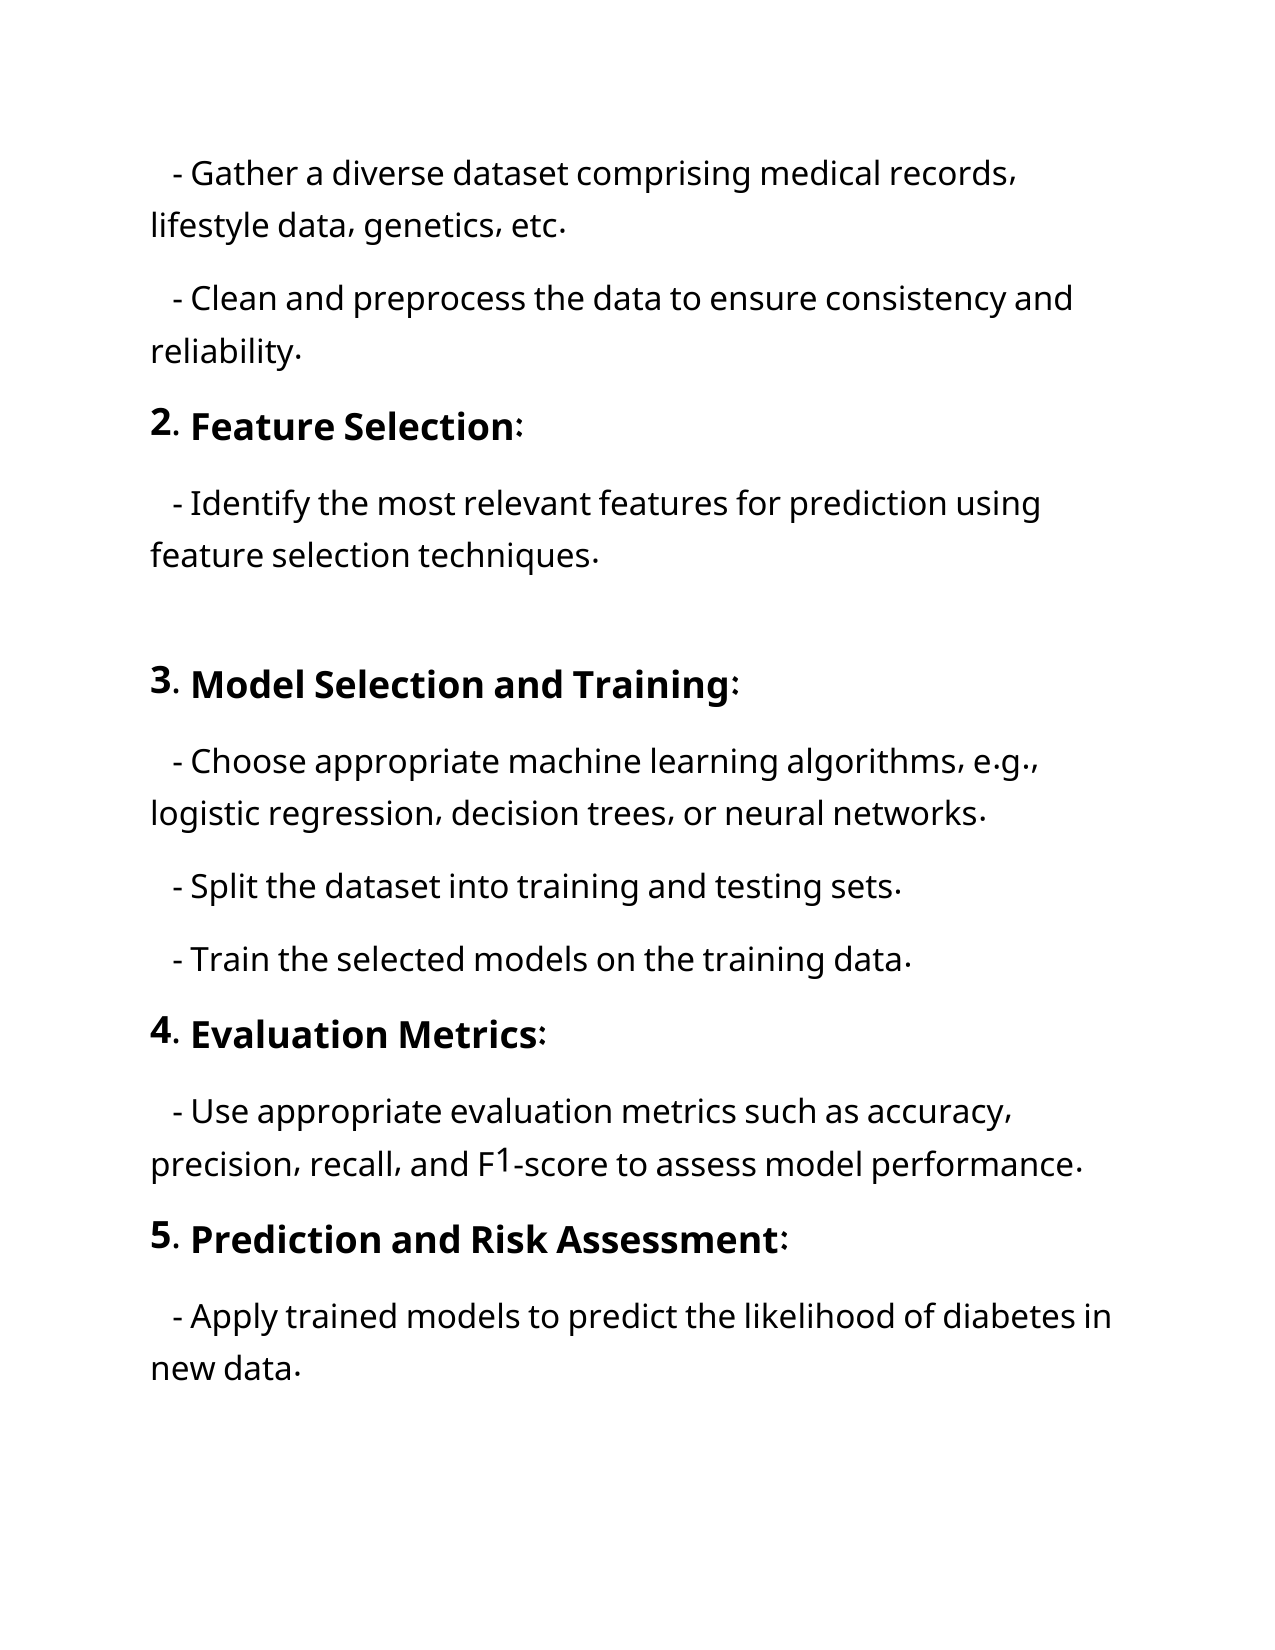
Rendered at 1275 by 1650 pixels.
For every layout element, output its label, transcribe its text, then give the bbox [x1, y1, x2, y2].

text 4. Evaluation Metrics: [150, 1009, 1125, 1060]
text - Clean and preprocess the data to ensure consistency and reliability. [150, 275, 1125, 373]
text - Use appropriate evaluation metrics such as accuracy, precision, recall, and F1-score to assess model performance. [150, 1088, 1125, 1186]
text 5. Prediction and Risk Assessment: [150, 1213, 1125, 1264]
text - Split the dataset into training and testing sets. [150, 863, 1125, 908]
text - Gather a diverse dataset comprising medical records, lifestyle data, genetics, etc. [150, 150, 1125, 248]
text 2. Feature Selection: [150, 400, 1125, 451]
text - Train the selected models on the training data. [150, 936, 1125, 981]
text - Choose appropriate machine learning algorithms, e.g., logistic regression, decision trees, or neural networks. [150, 738, 1125, 835]
text 3. Model Selection and Training: [150, 658, 1125, 709]
text - Apply trained models to predict the likelihood of diabetes in new data. [150, 1293, 1125, 1391]
text - Identify the most relevant features for prediction using feature selection techniques. [150, 480, 1125, 577]
